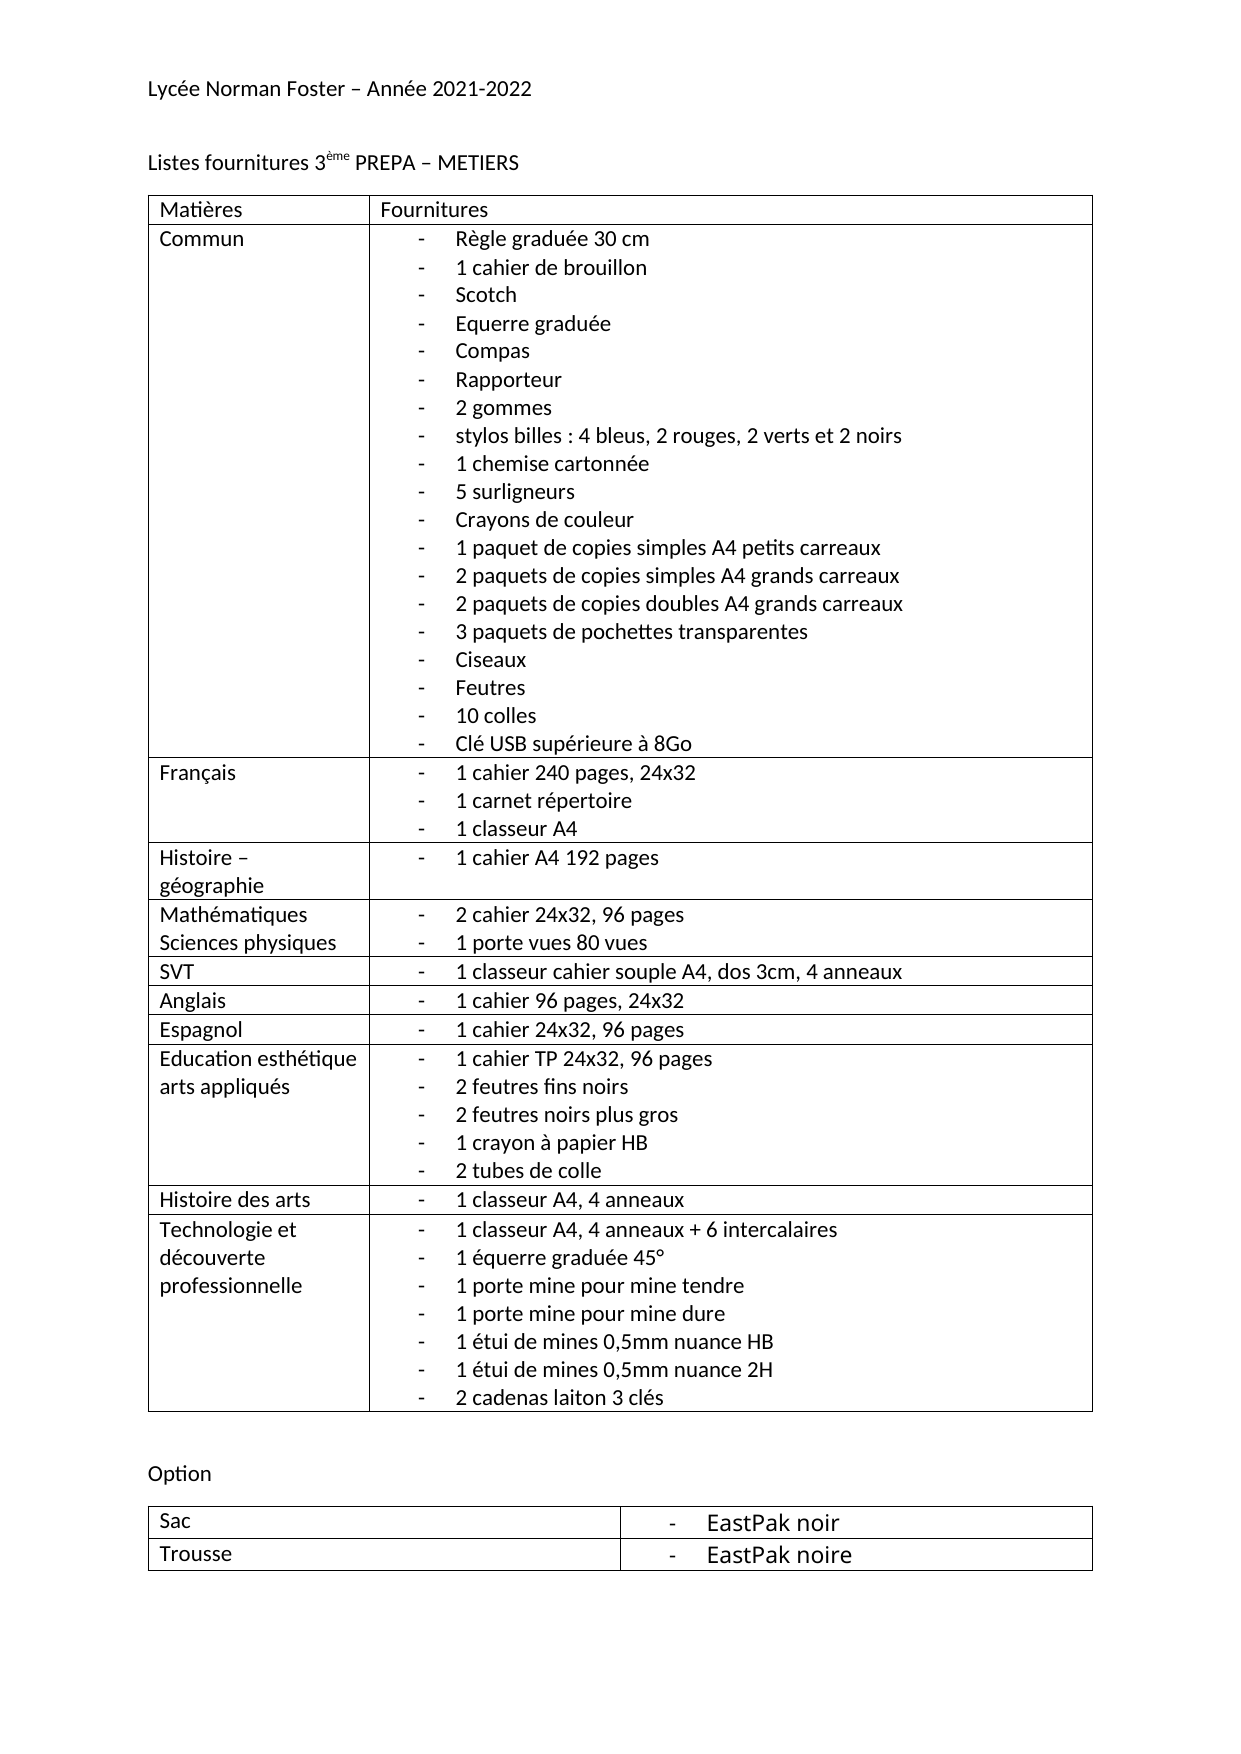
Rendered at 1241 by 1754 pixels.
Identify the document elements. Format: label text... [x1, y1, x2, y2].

table_cell SVT [149, 957, 369, 985]
table_cell 1 cahier TP 24x32, 96 pages 2 feutres fins noirs 2 feutres noirs plus gros 1 crayon à papier HB 2 tubes de colle [370, 1045, 1092, 1184]
table_cell 1 classeur A4, 4 anneaux + 6 intercalaires 1 équerre graduée 45° 1 porte mine pour mine tendre 1 porte mine pour mine dure 1 étui de mines 0,5mm nuance HB 1 étui de mines 0,5mm nuance 2H 2 cadenas laiton 3 clés [370, 1215, 1092, 1411]
table_cell Trousse [149, 1539, 620, 1570]
table_cell Français [149, 758, 369, 842]
table_header Matières [149, 196, 369, 223]
table_cell 1 classeur A4, 4 anneaux [370, 1186, 1092, 1214]
table_header Fournitures [370, 196, 1092, 223]
table_cell Commun [149, 225, 369, 757]
table_cell Histoire des arts [149, 1186, 369, 1214]
table_cell Anglais [149, 986, 369, 1014]
table_cell Education esthétique arts appliqués [149, 1045, 369, 1184]
text Option [148, 1459, 1093, 1487]
table_cell Règle graduée 30 cm 1 cahier de brouillon Scotch Equerre graduée Compas Rapporteur 2 gommes stylos billes : 4 bleus, 2 rouges, 2 verts et 2 noirs 1 chemise cartonnée 5 surligneurs Crayons de couleur 1 paquet de copies simples A4 petits carreaux 2 paquets de copies simples A4 grands carreaux 2 paquets de copies doubles A4 grands carreaux 3 paquets de pochettes transparentes Ciseaux Feutres 10 colles Clé USB supérieure à 8Go [370, 225, 1092, 757]
table_cell Technologie et découverte professionnelle [149, 1215, 369, 1411]
table_cell 1 cahier A4 192 pages [370, 843, 1092, 899]
table_cell Histoire – géographie [149, 843, 369, 899]
table_cell 1 cahier 24x32, 96 pages [370, 1015, 1092, 1043]
table_header EastPak noir [621, 1507, 1092, 1538]
table_cell Espagnol [149, 1015, 369, 1043]
table_cell Mathématiques Sciences physiques [149, 900, 369, 956]
table_cell 1 cahier 240 pages, 24x32 1 carnet répertoire 1 classeur A4 [370, 758, 1092, 842]
table_cell 1 cahier 96 pages, 24x32 [370, 986, 1092, 1014]
table_cell 2 cahier 24x32, 96 pages 1 porte vues 80 vues [370, 900, 1092, 956]
table_header Sac [149, 1507, 620, 1538]
table_cell EastPak noire [621, 1539, 1092, 1570]
text Listes fournitures 3ème PREPA – METIERS [148, 148, 1093, 176]
table_cell 1 classeur cahier souple A4, dos 3cm, 4 anneaux [370, 957, 1092, 985]
